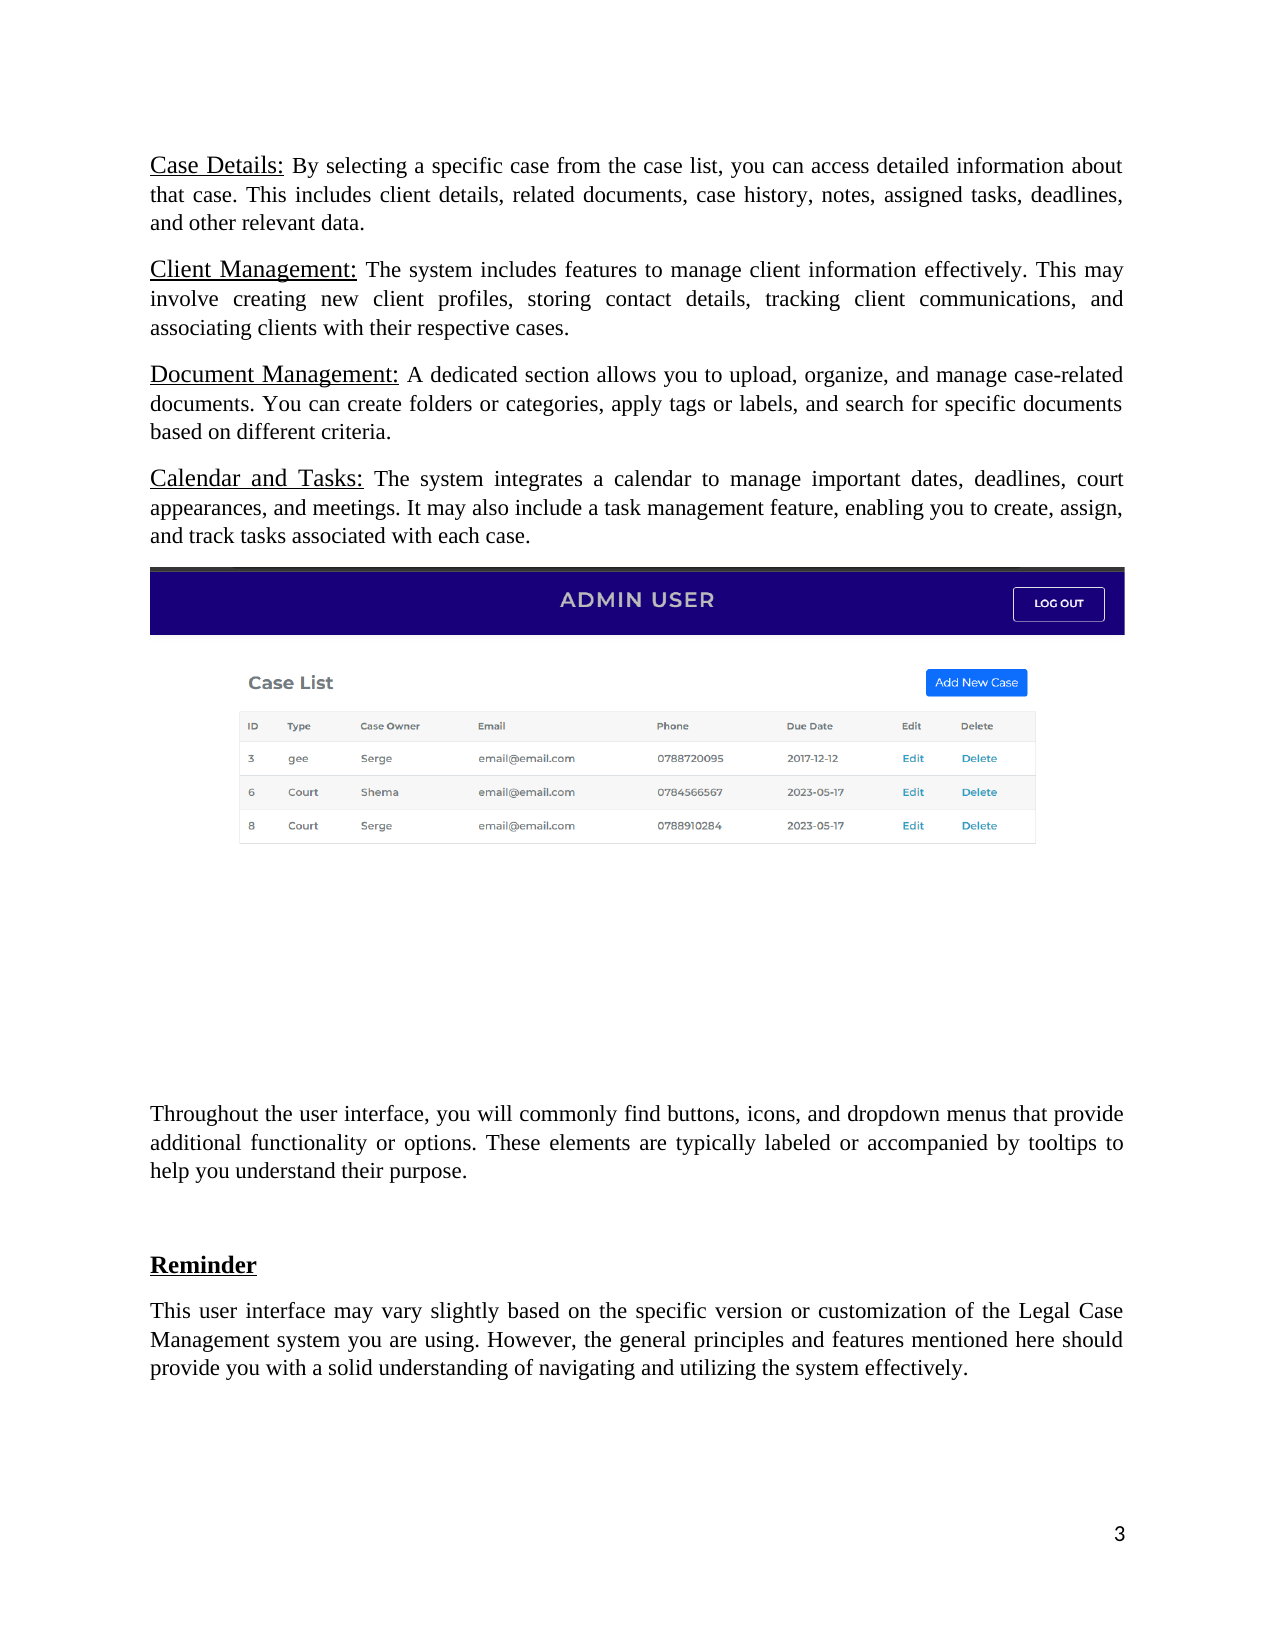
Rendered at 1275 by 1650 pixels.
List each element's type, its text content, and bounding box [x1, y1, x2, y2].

text Reminder [150, 1250, 1125, 1279]
text Document Management: A dedicated section allows you to upload, organize, and manage case-related documents. You can create folders or categories, apply tags or labels, and search for specific documents based on different criteria. [150, 359, 1125, 444]
text Client Management: The system includes features to manage client information effectively. This may involve creating new client profiles, storing contact details, tracking client communications, and associating clients with their respective cases. [150, 254, 1125, 340]
text This user interface may vary slightly based on the specific version or customization of the Legal Case Management system you are using. However, the general principles and features mentioned here should provide you with a solid understanding of navigating and utilizing the system effectively. [150, 1298, 1125, 1381]
text Throughout the user interface, you will commonly find buttons, icons, and dropdown menus that provide additional functionality or options. These elements are typically labeled or accompanied by tooltips to help you understand their purpose. [150, 1100, 1125, 1183]
text Calendar and Tasks: The system integrates a calendar to manage important dates, deadlines, court appearances, and meetings. It may also include a task management feature, enabling you to create, assign, and track tasks associated with each case. [150, 463, 1125, 549]
text Case Details: By selecting a specific case from the case list, you can access detailed information about that case. This includes client details, related documents, case history, notes, assigned tasks, deadlines, and other relevant data. [150, 150, 1125, 236]
picture [150, 567, 1125, 1037]
